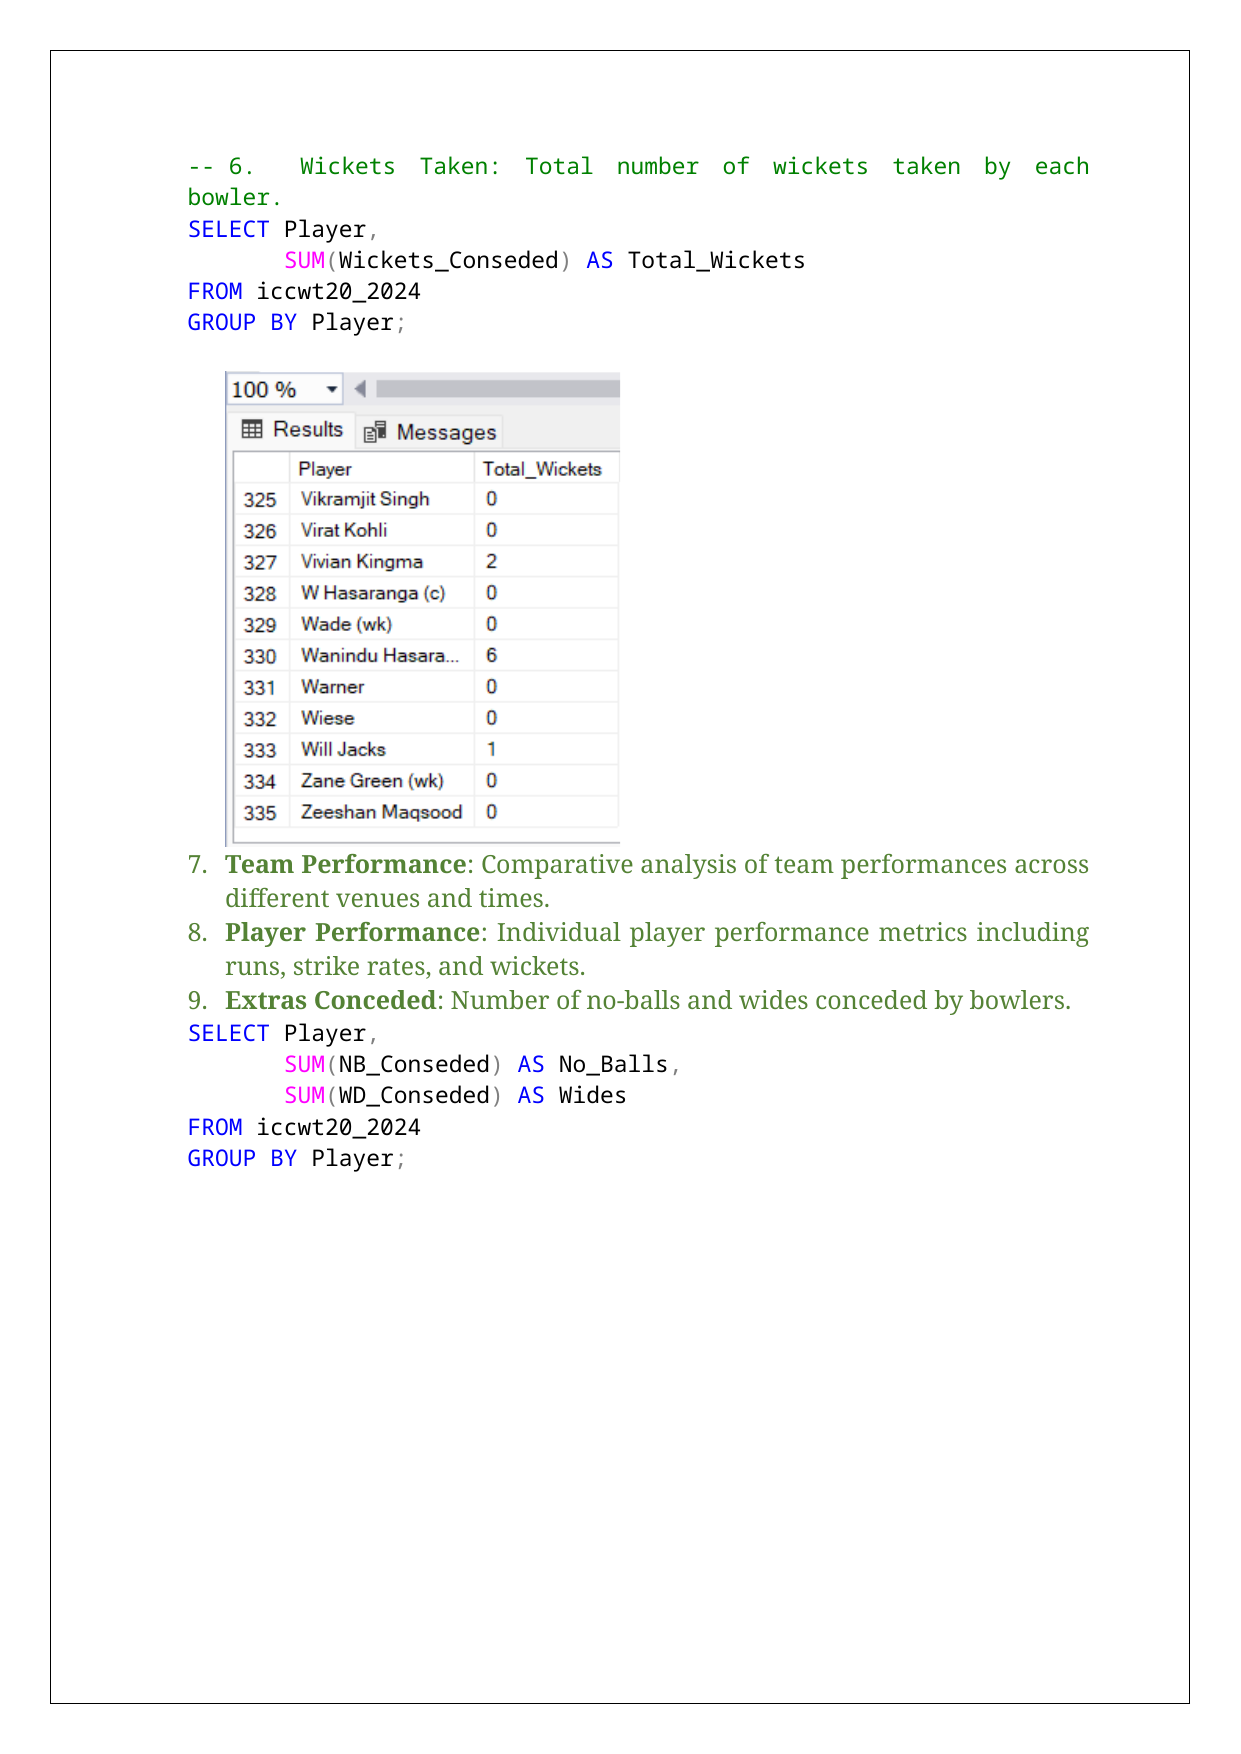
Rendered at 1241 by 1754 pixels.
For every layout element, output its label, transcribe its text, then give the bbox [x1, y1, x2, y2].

text SUM(Wickets_Conseded) AS Total_Wickets [187, 244, 1090, 275]
list Extras Conceded: Number of no-balls and wides conceded by bowlers. [187, 983, 1090, 1017]
text -- 6. Wickets Taken: Total number of wickets taken by each bowler. [187, 150, 1090, 212]
picture [225, 371, 621, 847]
text SUM(NB_Conseded) AS No_Balls, [187, 1048, 1090, 1079]
text SELECT Player, [187, 1017, 1090, 1048]
text SELECT Player, [187, 212, 1090, 244]
text FROM iccwt20_2024 [187, 275, 1090, 306]
text GROUP BY Player; [187, 1142, 1090, 1173]
list Player Performance: Individual player performance metrics including runs, strike rates, and wickets. [187, 915, 1090, 983]
text SUM(WD_Conseded) AS Wides [187, 1079, 1090, 1111]
text GROUP BY Player; [187, 306, 1090, 337]
text FROM iccwt20_2024 [187, 1111, 1090, 1142]
list Team Performance: Comparative analysis of team performances across different venues and times. [187, 847, 1090, 915]
